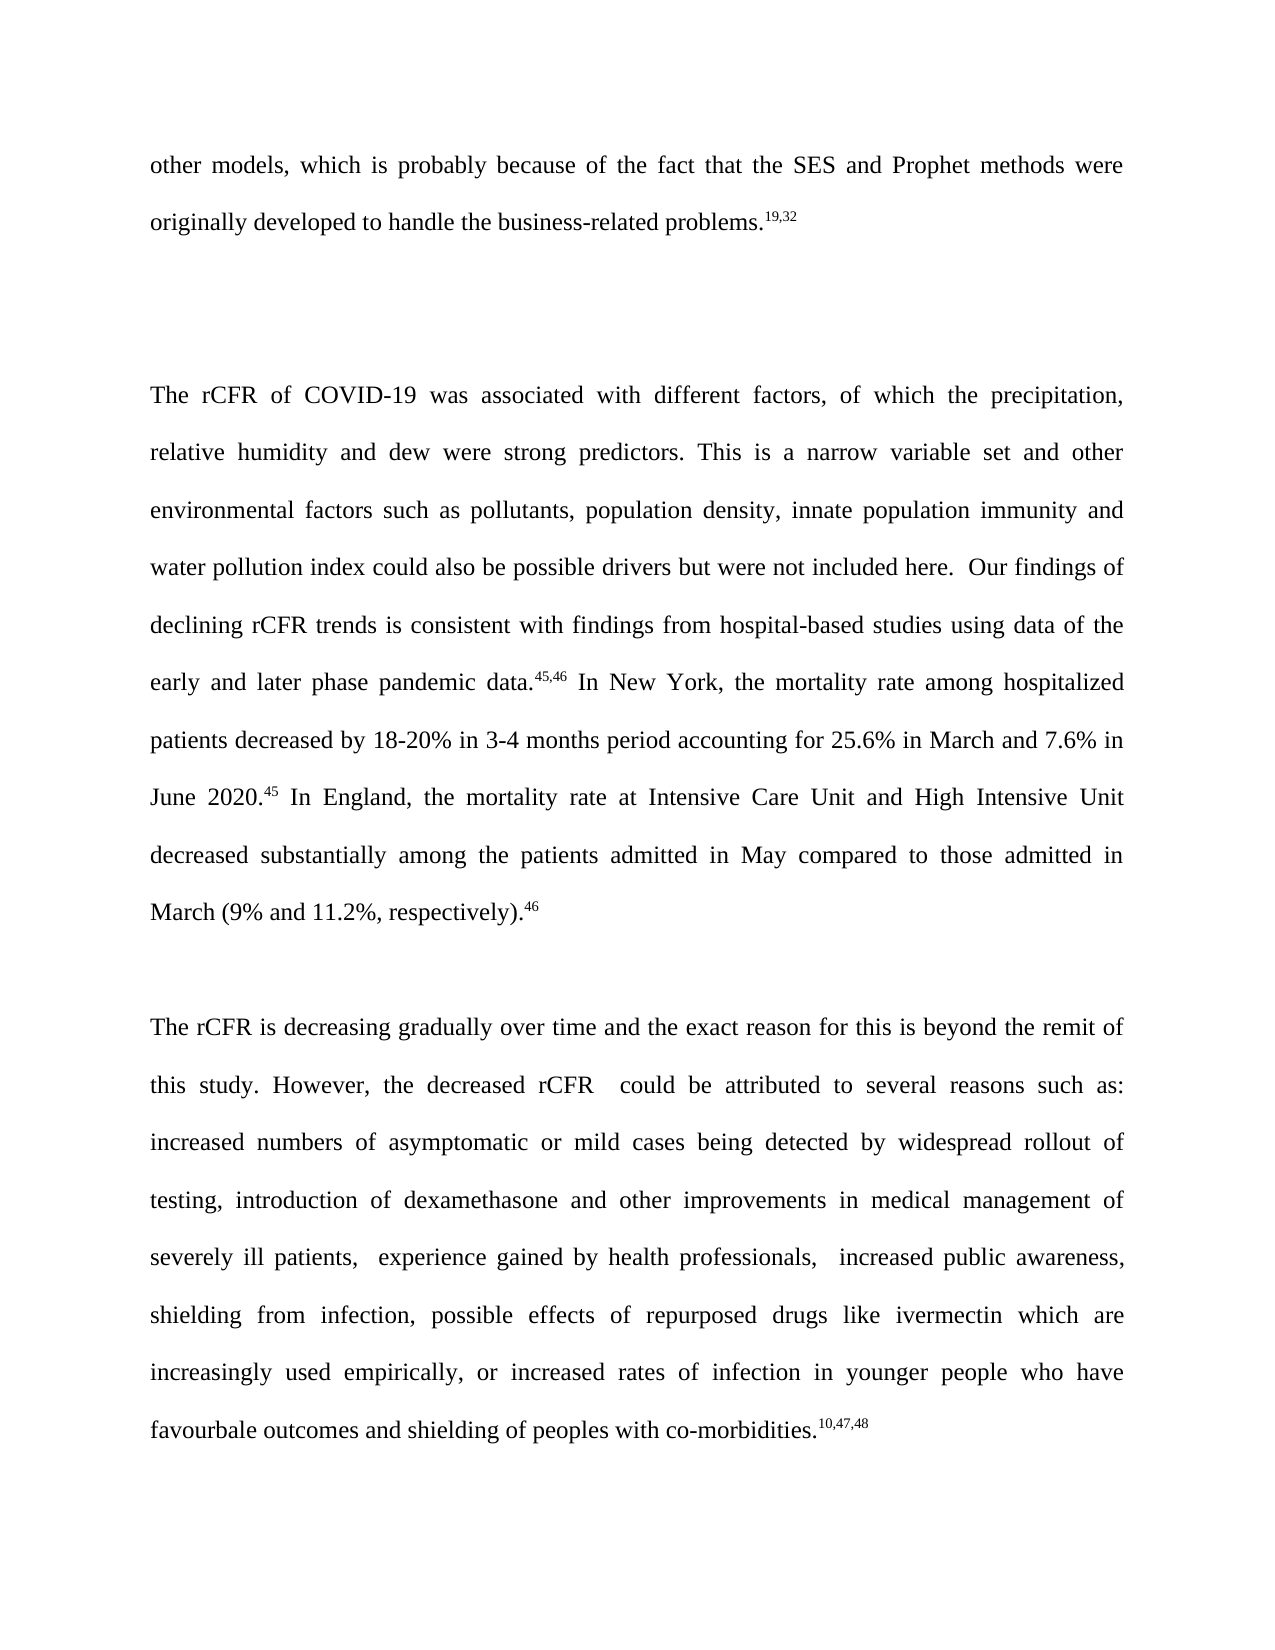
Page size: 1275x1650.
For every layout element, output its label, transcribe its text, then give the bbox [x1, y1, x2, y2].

text The rCFR is decreasing gradually over time and the exact reason for this is beyond the remit of this study. However, the decreased rCFR could be attributed to several reasons such as: increased numbers of asymptomatic or mild cases being detected by widespread rollout of testing, introduction of dexamethasone and other improvements in medical management of severely ill patients, experience gained by health professionals, increased public awareness, shielding from infection, possible effects of repurposed drugs like ivermectin which are increasingly used empirically, or increased rates of infection in younger people who have favourbale outcomes and shielding of peoples with co-morbidities.10,47,48 [150, 1012, 1125, 1444]
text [150, 150, 1125, 236]
text The rCFR of COVID-19 was associated with different factors, of which the precipitation, relative humidity and dew were strong predictors. This is a narrow variable set and other environmental factors such as pollutants, population density, innate population immunity and water pollution index could also be possible drivers but were not included here. Our findings of declining rCFR trends is consistent with findings from hospital-based studies using data of the early and later phase pandemic data.45,46 In New York, the mortality rate among hospitalized patients decreased by 18-20% in 3-4 months period accounting for 25.6% in March and 7.6% in June 2020.45 In England, the mortality rate at Intensive Care Unit and High Intensive Unit decreased substantially among the patients admitted in May compared to those admitted in March (9% and 11.2%, respectively).46 [150, 380, 1125, 926]
